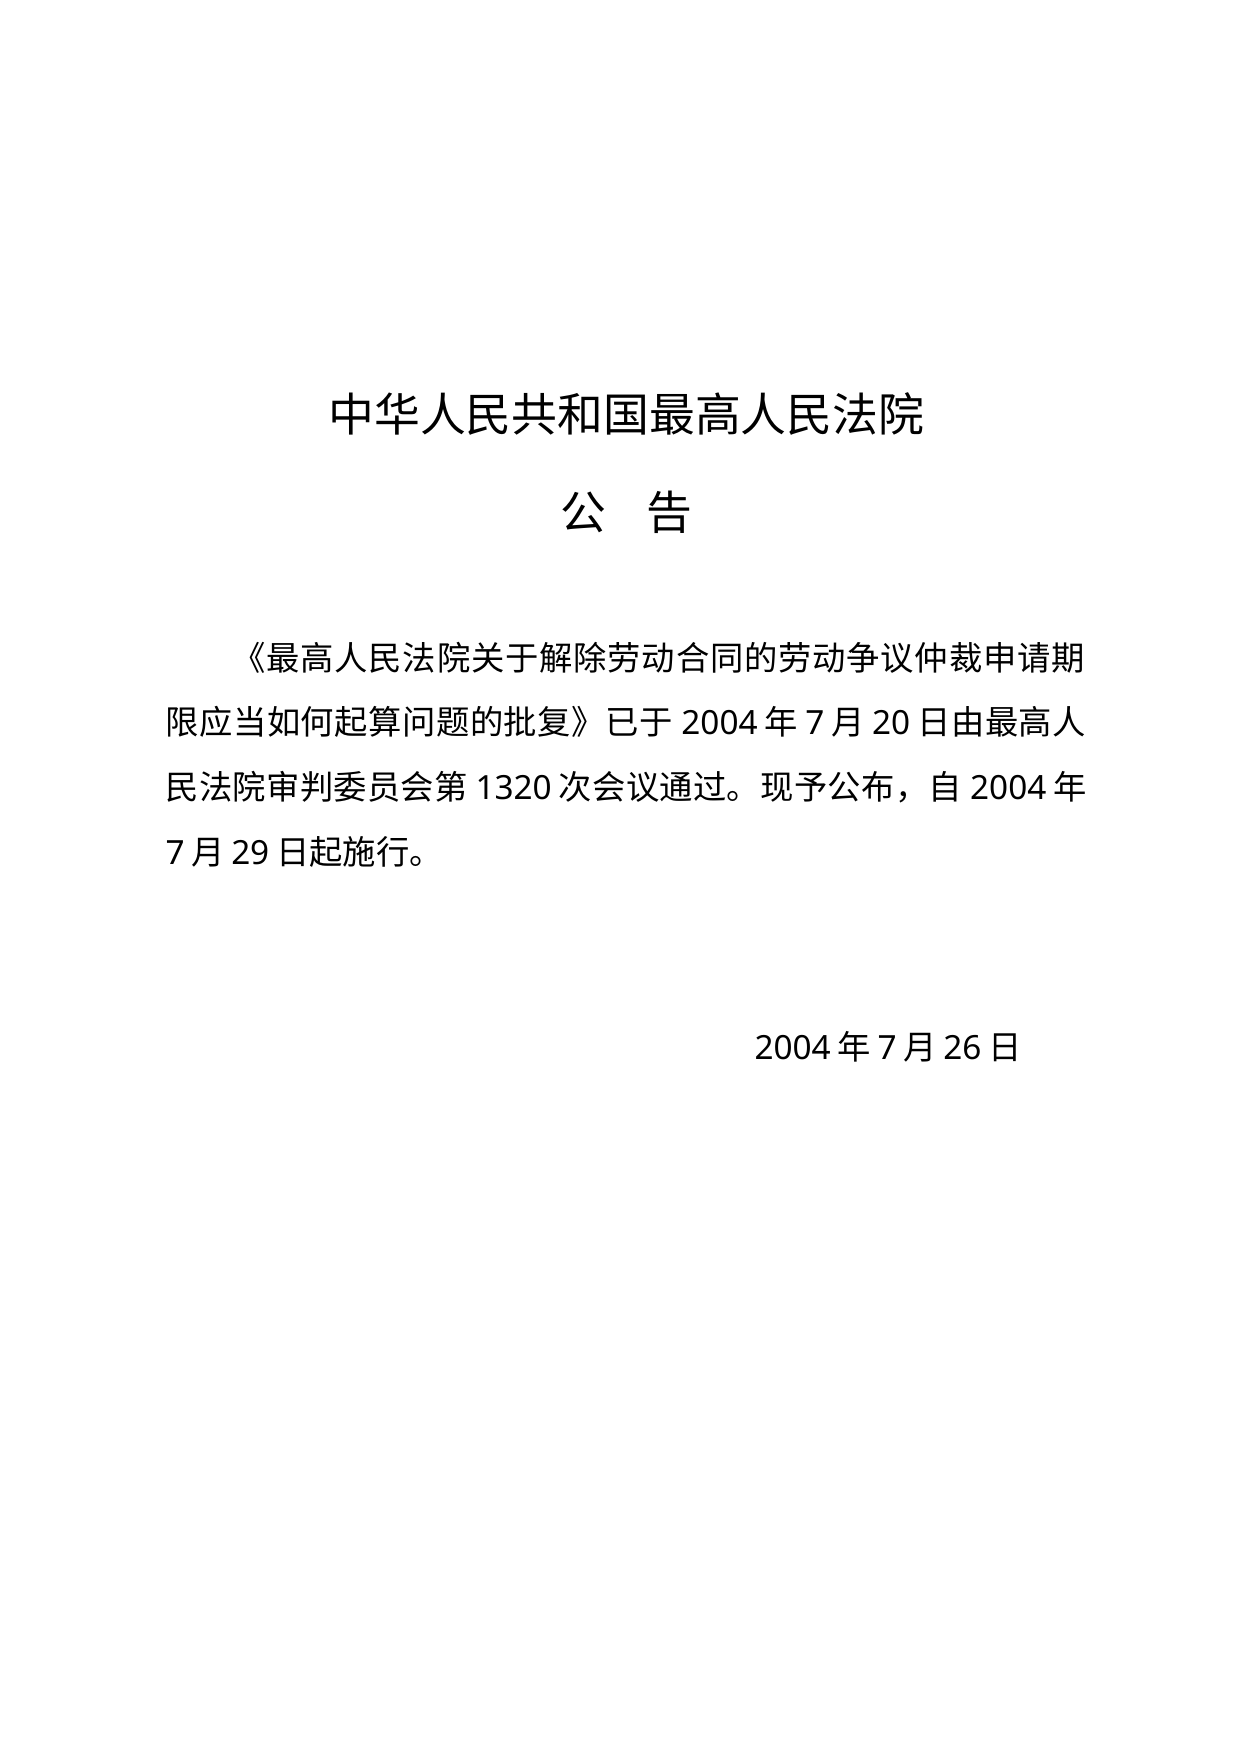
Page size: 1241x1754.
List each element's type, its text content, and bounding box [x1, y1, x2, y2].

text 2004年7月26日 [165, 1013, 1021, 1078]
text 公 告 [165, 460, 1087, 558]
text 中华人民共和国最高人民法院 [165, 363, 1087, 460]
text 《最高人民法院关于解除劳动合同的劳动争议仲裁申请期限应当如何起算问题的批复》已于2004年7月20日由最高人民法院审判委员会第1320次会议通过。现予公布，自2004年7月29日起施行。 [165, 623, 1087, 883]
